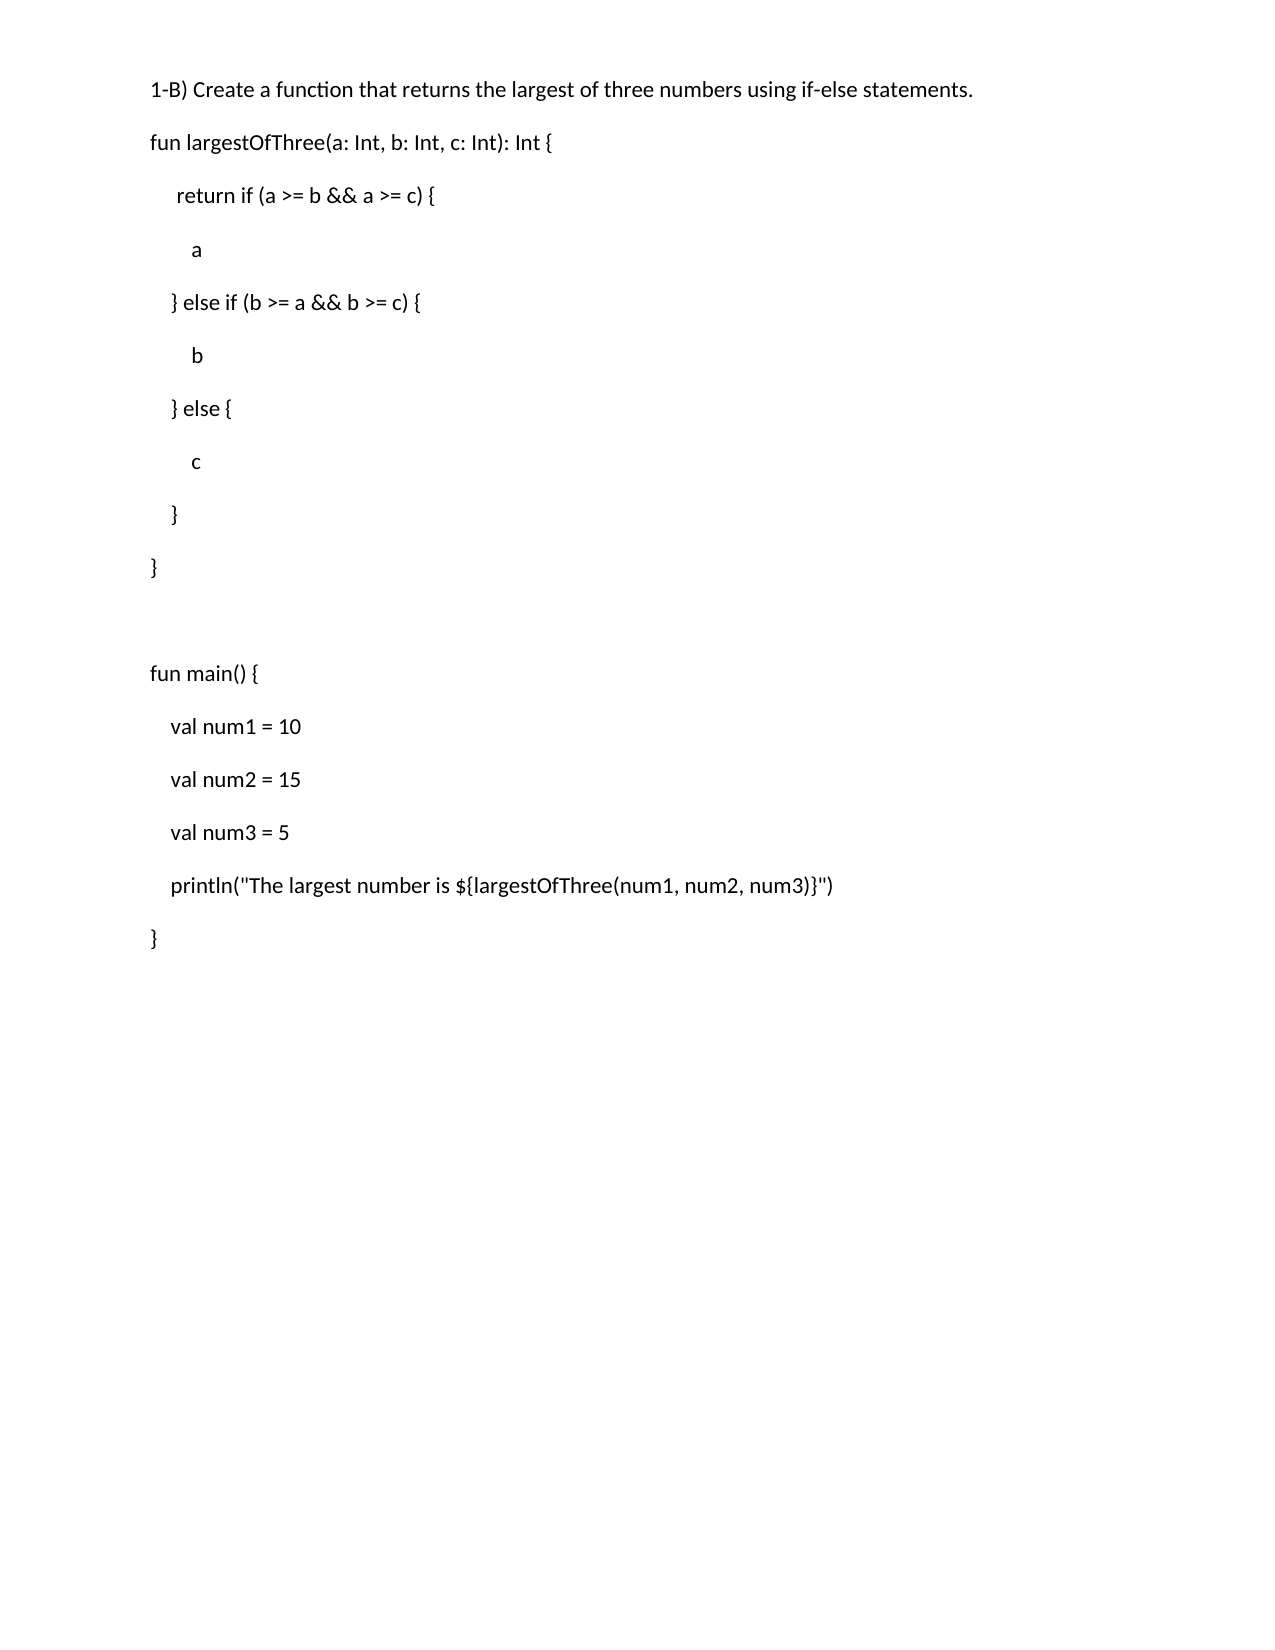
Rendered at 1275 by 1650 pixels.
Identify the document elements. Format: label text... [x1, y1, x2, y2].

text } [75, 924, 1200, 952]
text c [75, 447, 1200, 475]
text } [75, 553, 1200, 581]
text val num1 = 10 [75, 712, 1200, 740]
text return if (a >= b && a >= c) { [75, 181, 1200, 209]
text } else if (b >= a && b >= c) { [75, 288, 1200, 316]
text } [75, 500, 1200, 528]
text b [75, 341, 1200, 369]
text 1-B) Create a function that returns the largest of three numbers using if-else statements. [75, 75, 1200, 103]
text println("The largest number is ${largestOfThree(num1, num2, num3)}") [75, 871, 1200, 899]
text val num3 = 5 [75, 818, 1200, 846]
text } else { [75, 394, 1200, 422]
text fun largestOfThree(a: Int, b: Int, c: Int): Int { [75, 128, 1200, 156]
text fun main() { [75, 659, 1200, 687]
text a [75, 235, 1200, 263]
text val num2 = 15 [75, 765, 1200, 793]
